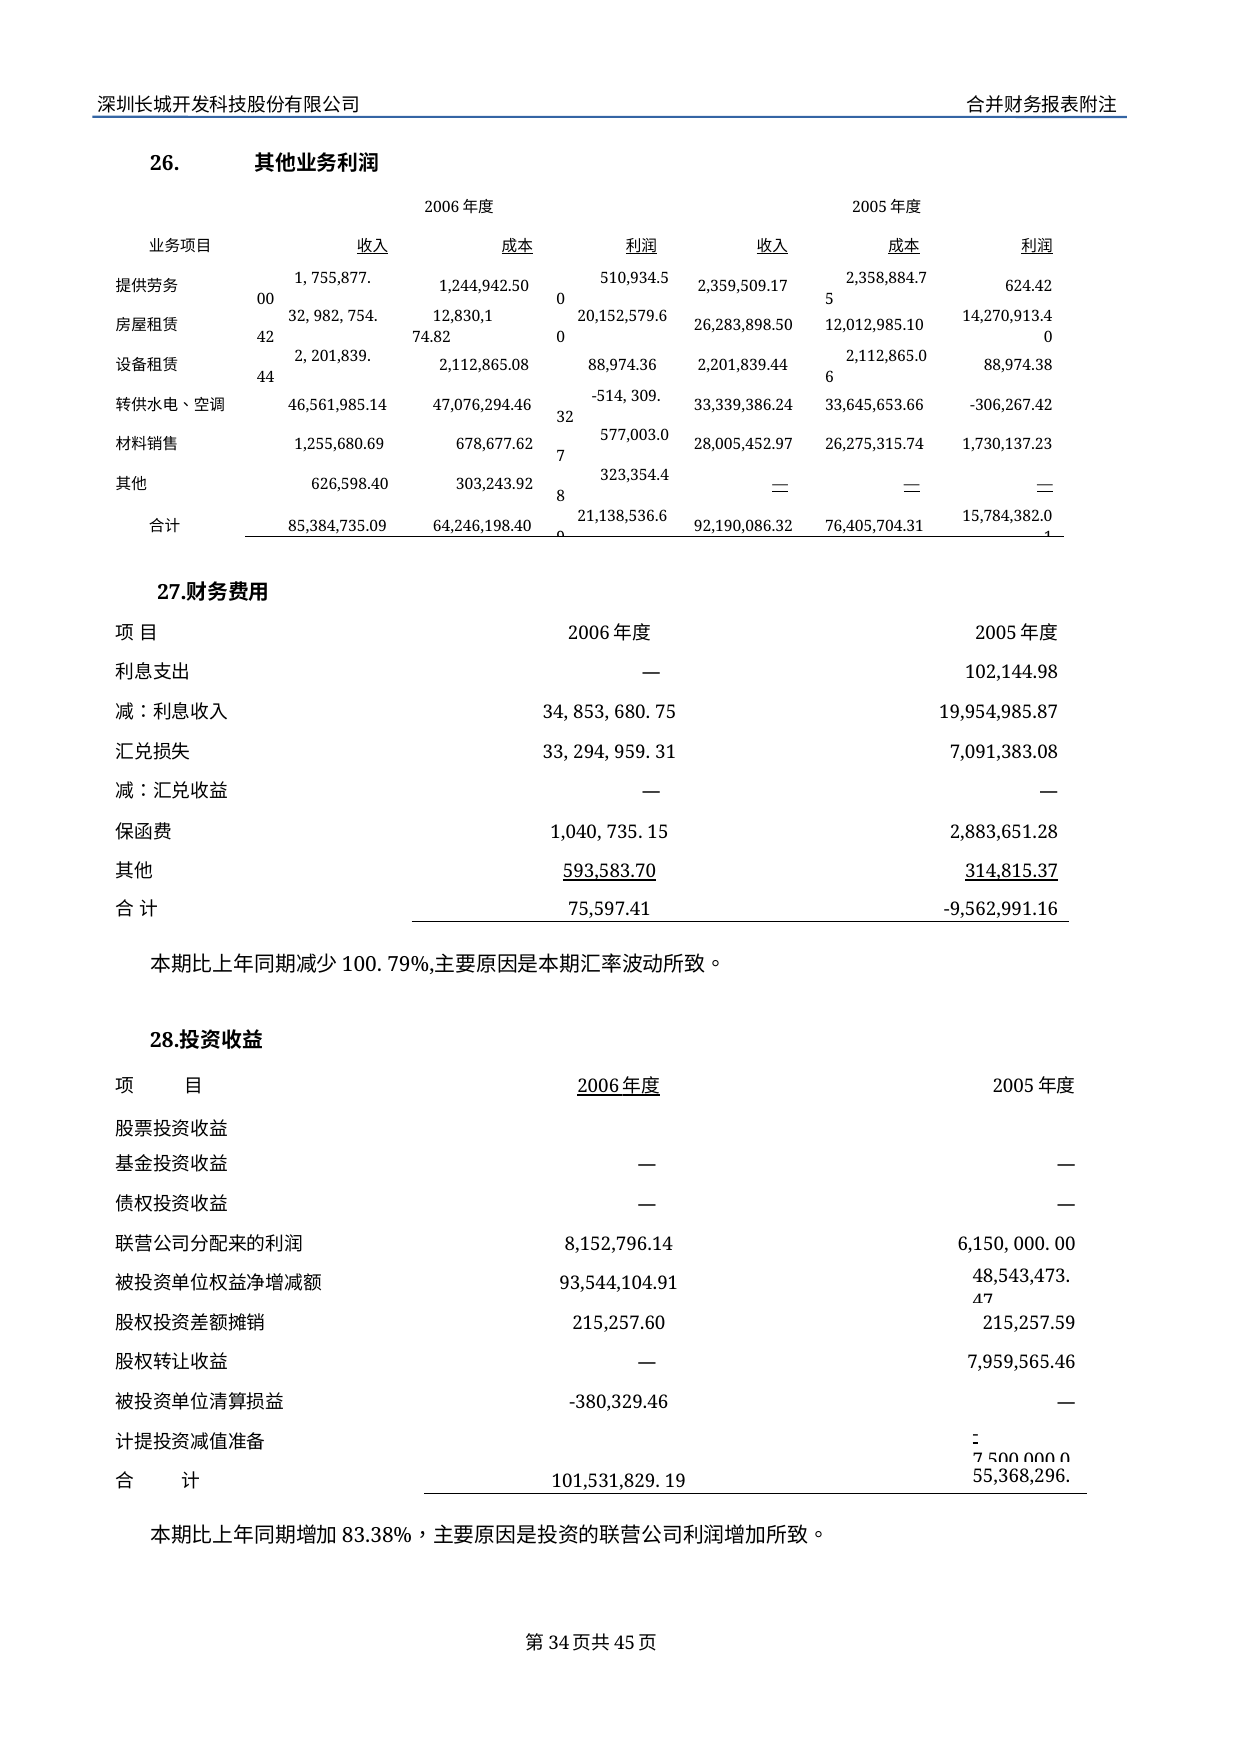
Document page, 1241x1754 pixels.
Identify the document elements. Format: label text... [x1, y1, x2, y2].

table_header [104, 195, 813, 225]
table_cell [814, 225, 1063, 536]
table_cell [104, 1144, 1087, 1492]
text 本期比上年同期减少100. 79%,主要原因是本期汇率波动所致。 [104, 949, 1039, 977]
text 本期比上年同期增加83.38%，主要原因是投资的联营公司利润增加所致。 [104, 1521, 1039, 1549]
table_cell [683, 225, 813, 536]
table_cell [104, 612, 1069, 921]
list 其他业务利润 [104, 148, 1039, 177]
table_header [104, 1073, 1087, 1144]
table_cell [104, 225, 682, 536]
text 28.投资收益 [104, 1025, 1039, 1054]
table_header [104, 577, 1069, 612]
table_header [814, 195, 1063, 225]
